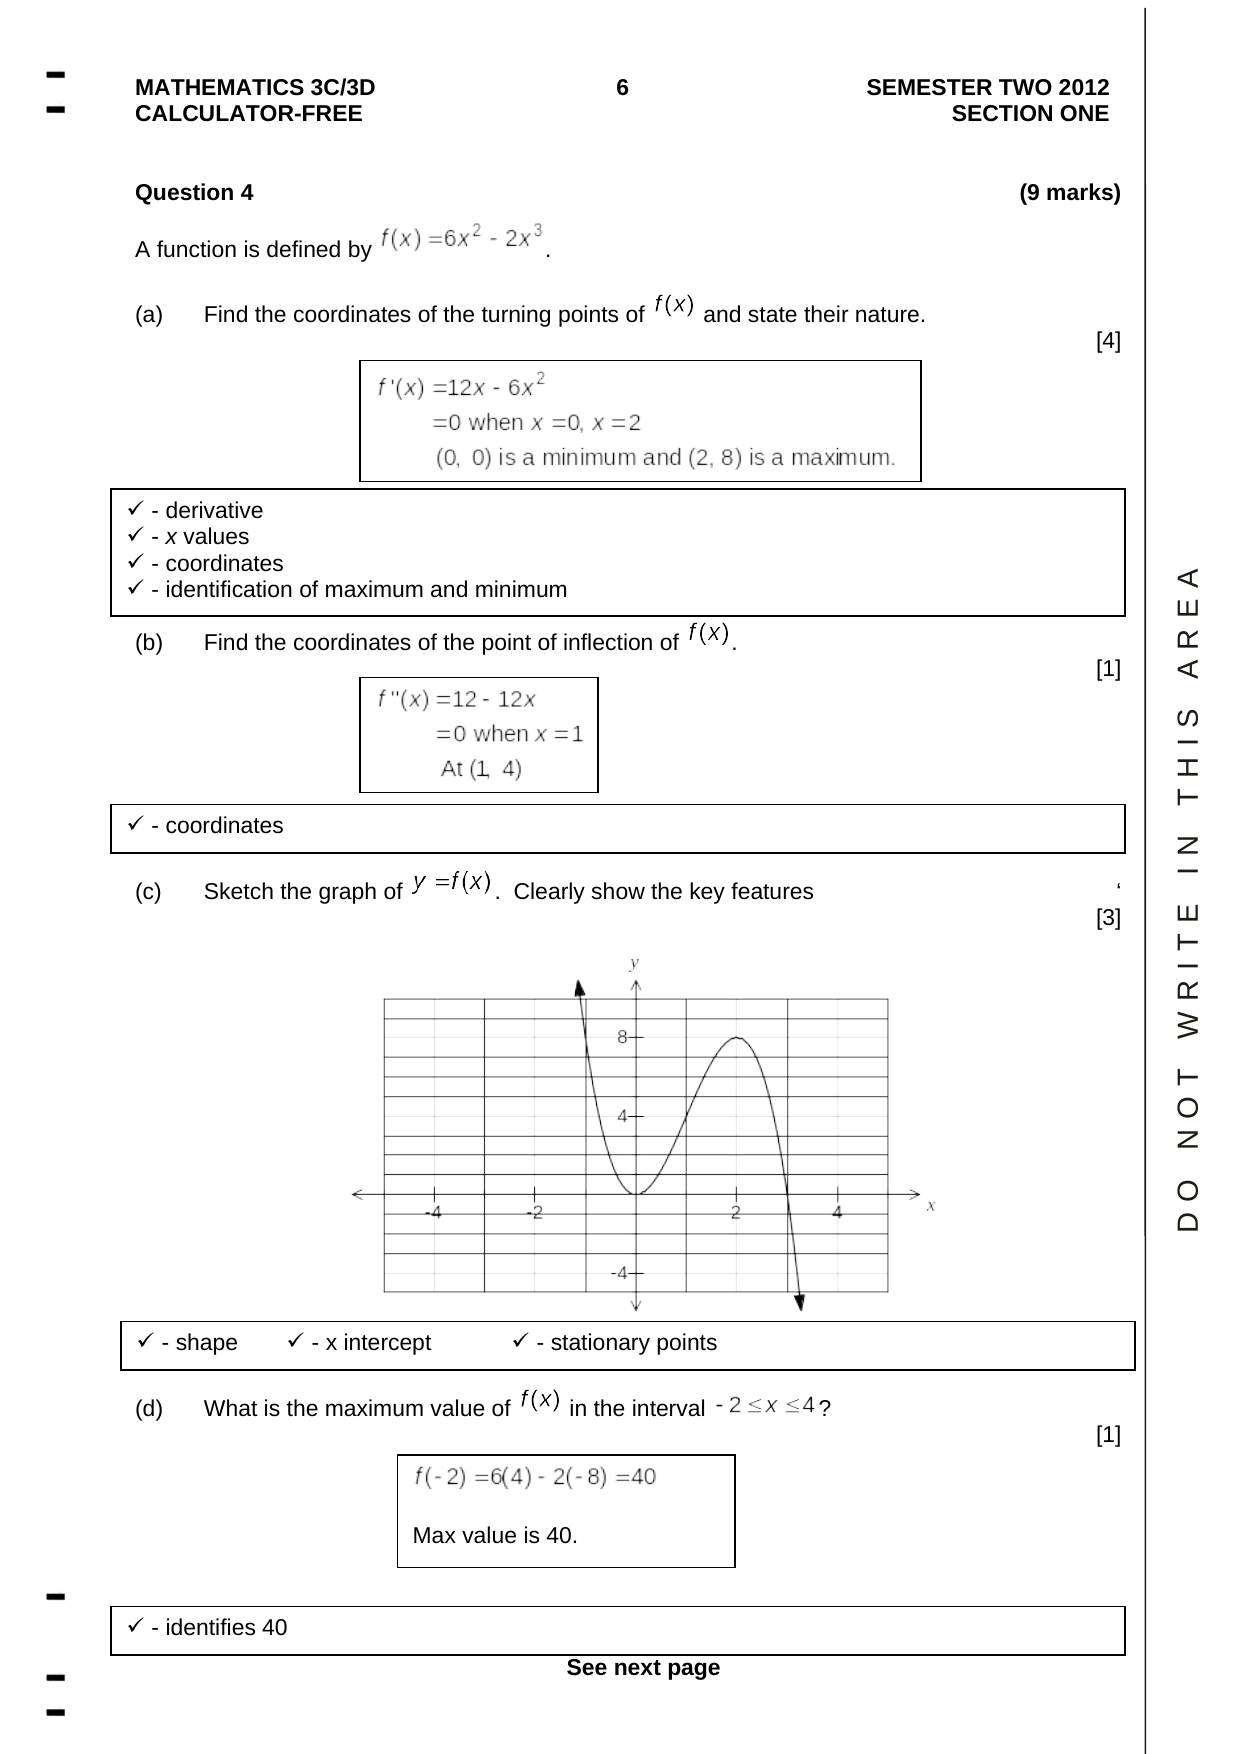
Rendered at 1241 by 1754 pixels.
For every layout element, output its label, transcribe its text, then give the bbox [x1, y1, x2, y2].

picture [20, 98, 68, 129]
picture [20, 1701, 68, 1732]
text A function is defined by . [135, 218, 1152, 262]
text (b) Find the coordinates of the point of inflection of . [135, 617, 1152, 655]
text [4] [135, 327, 1152, 353]
text (c) Sketch the graph of . Clearly show the key features ‘ [135, 866, 1152, 904]
picture [20, 1586, 68, 1616]
text [3] [135, 904, 1152, 930]
picture [20, 1667, 68, 1697]
picture [20, 64, 68, 94]
text Question 4 (9 marks) [135, 179, 1152, 205]
text [1] [135, 1421, 1152, 1448]
text (a) Find the coordinates of the turning points of and state their nature. [135, 289, 1152, 327]
text (d) What is the maximum value of in the interval ? [135, 1383, 1152, 1421]
text [1] [135, 655, 1152, 681]
